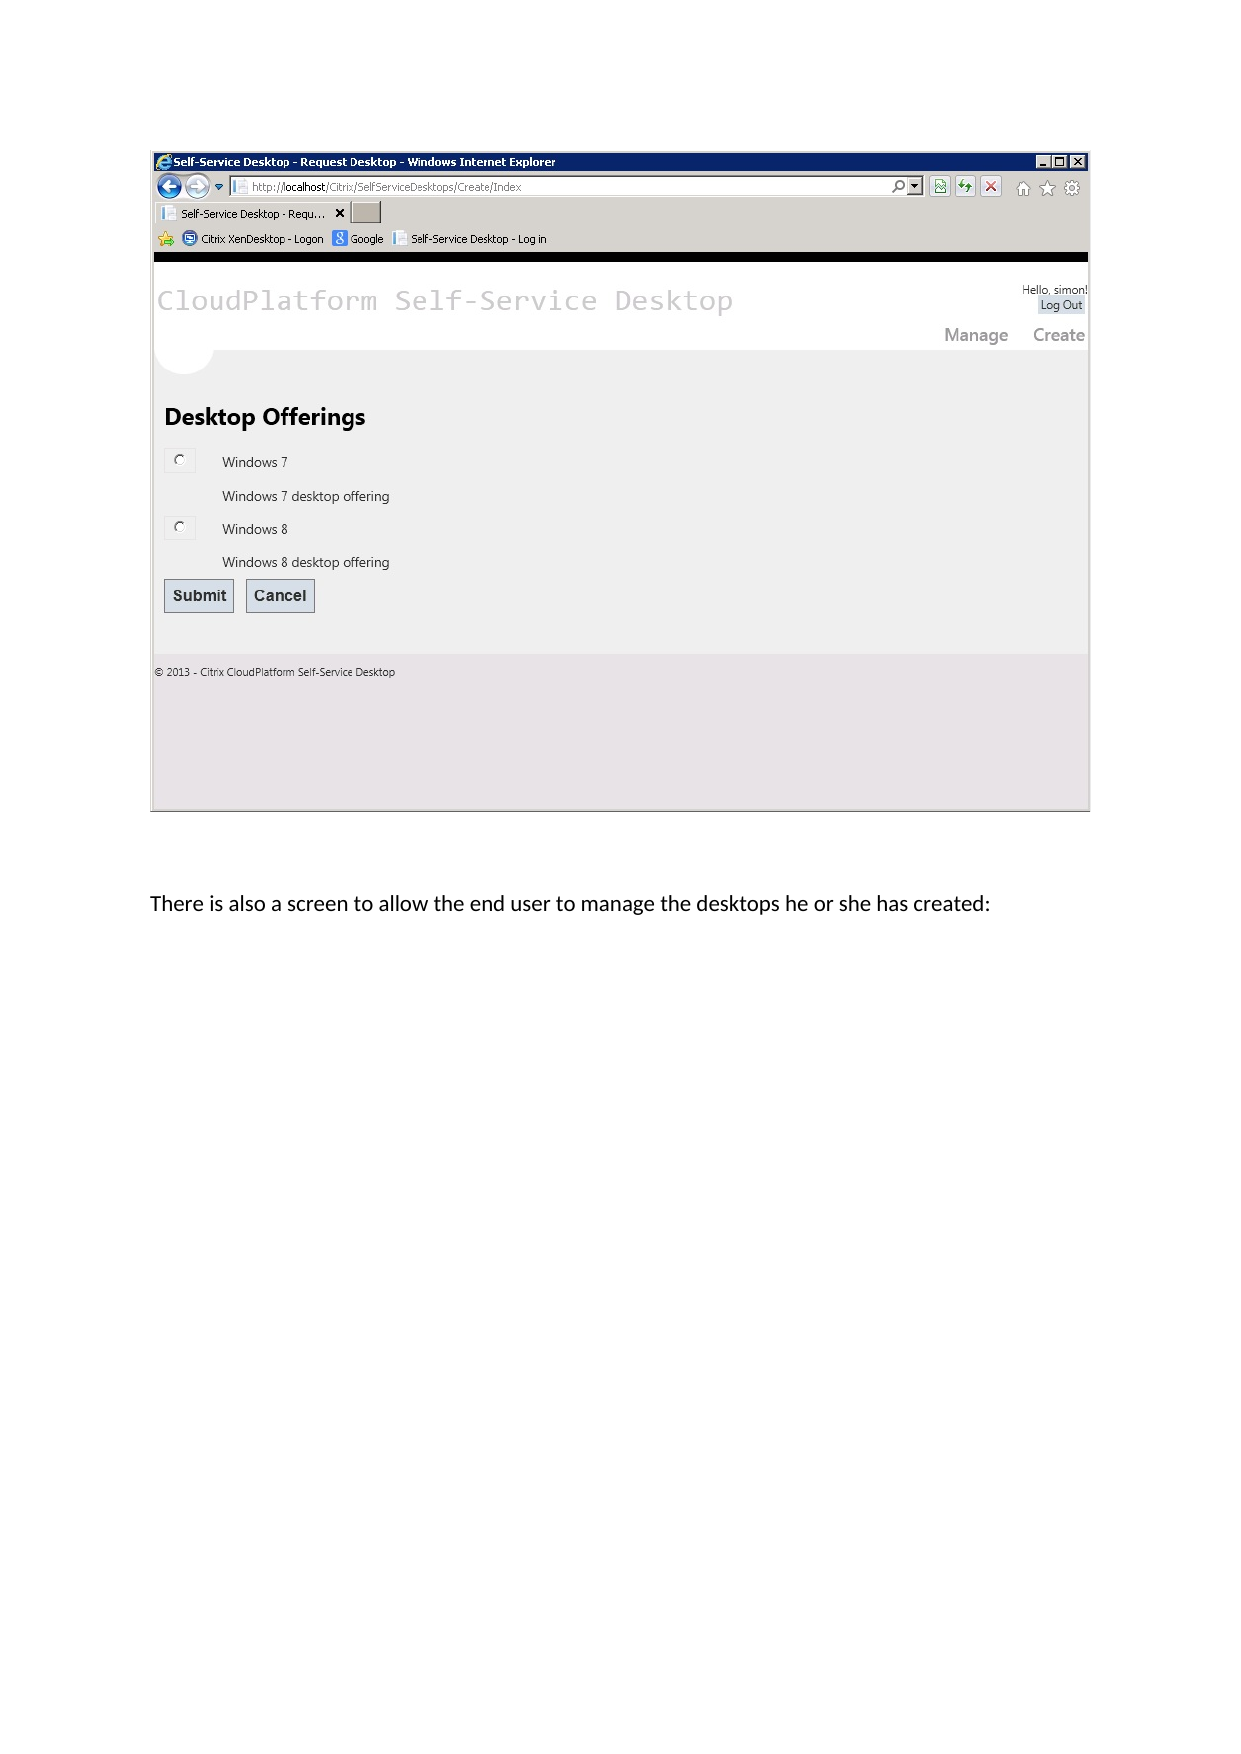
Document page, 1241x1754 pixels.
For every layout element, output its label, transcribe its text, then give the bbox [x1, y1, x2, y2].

picture [150, 150, 1091, 812]
text There is also a screen to allow the end user to manage the desktops he or she has created: [150, 889, 1090, 918]
